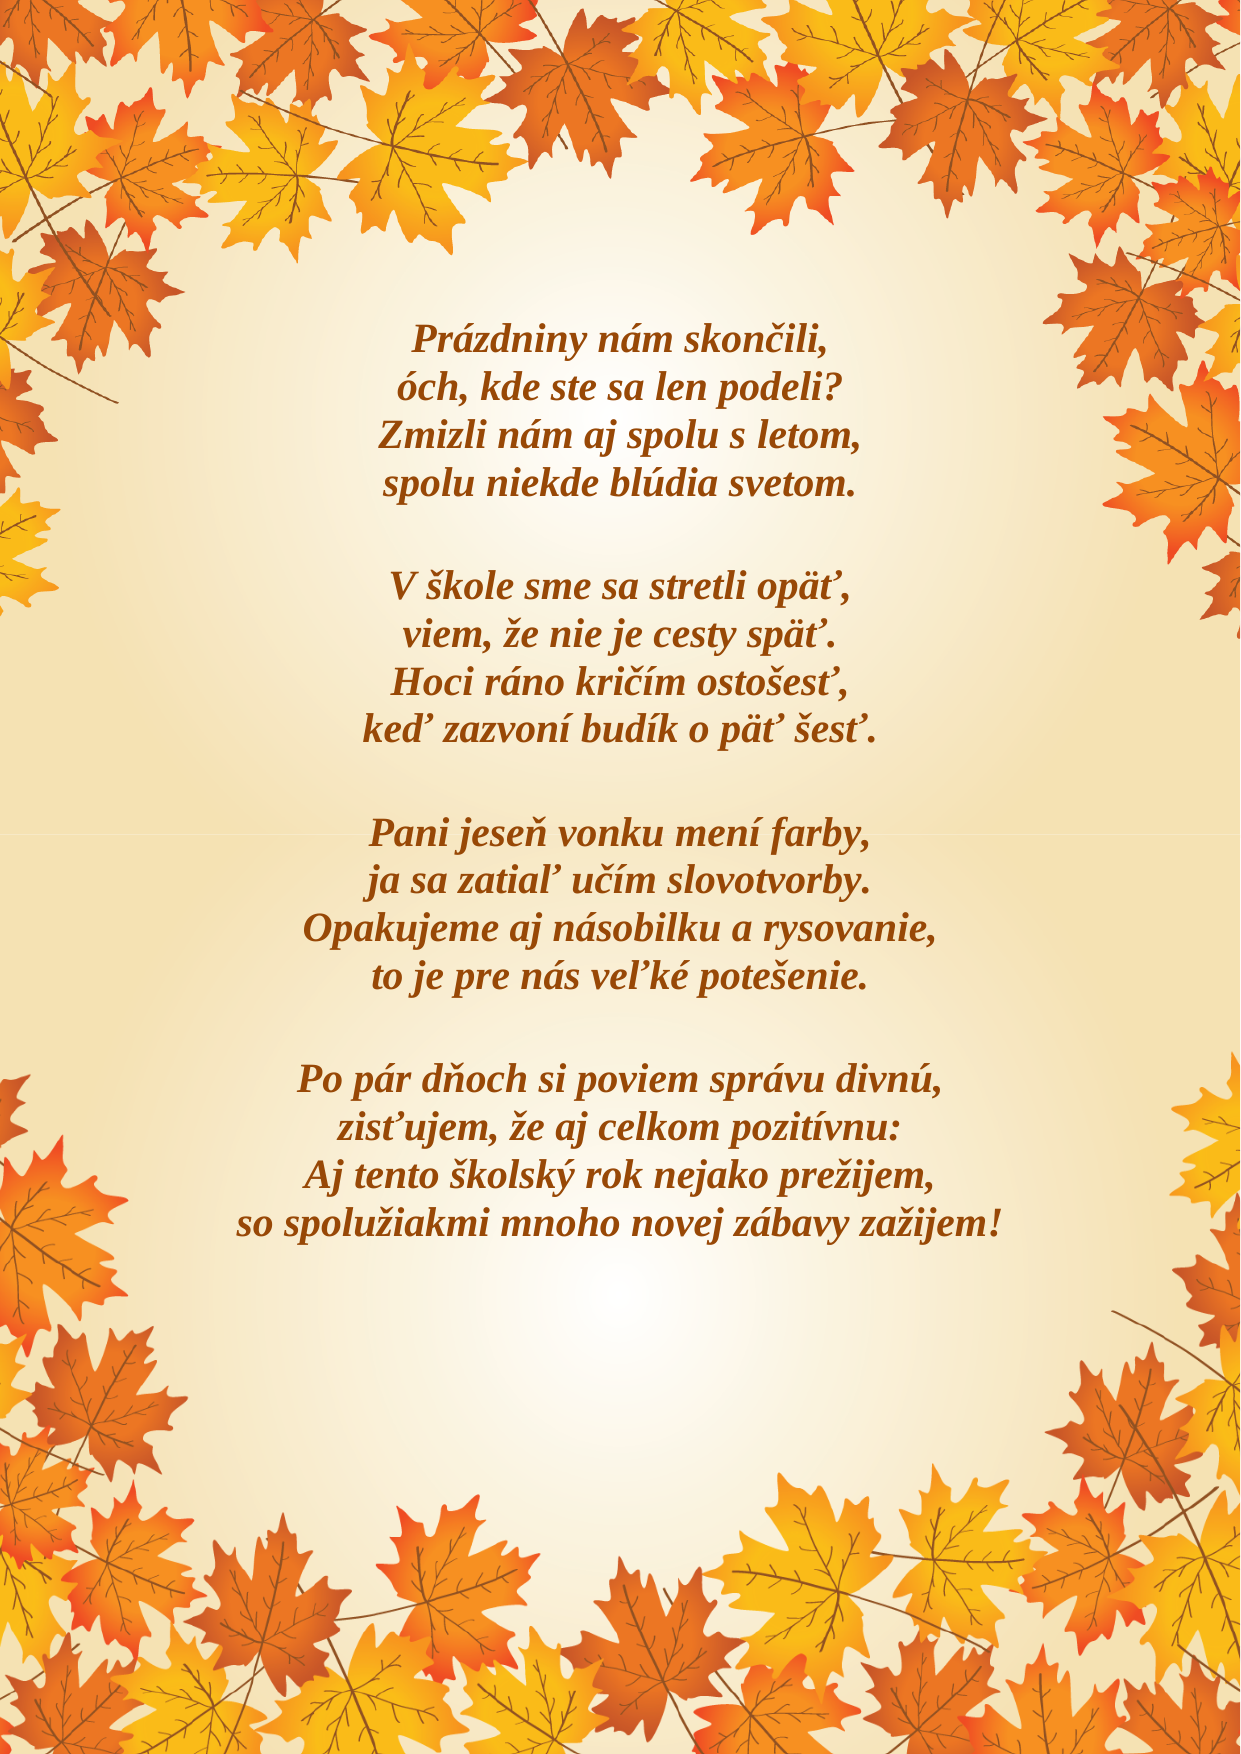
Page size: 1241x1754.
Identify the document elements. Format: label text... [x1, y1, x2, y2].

text Hoci ráno kričím ostošesť, [148, 656, 1093, 704]
text ja sa zatiaľ učím slovotvorby. [148, 855, 1093, 903]
text Pani jeseň vonku mení farby, [148, 807, 1093, 855]
text so spolužiakmi mnoho novej zábavy zažijem! [148, 1197, 1093, 1245]
text Aj tento školský rok nejako prežijem, [148, 1149, 1093, 1197]
text zisťujem, že aj celkom pozitívnu: [148, 1102, 1093, 1149]
text óch, kde ste sa len podeli? [148, 361, 1093, 409]
text Prázdniny nám skončili, [148, 313, 1093, 361]
text spolu niekde blúdia svetom. [148, 457, 1093, 505]
text Zmizli nám aj spolu s letom, [148, 409, 1093, 457]
text keď zazvoní budík o päť šesť. [148, 704, 1093, 752]
text V škole sme sa stretli opäť, [148, 560, 1093, 608]
text to je pre nás veľké potešenie. [148, 951, 1093, 999]
text Po pár dňoch si poviem správu divnú, [148, 1054, 1093, 1102]
picture [0, 836, 1241, 1754]
picture [0, 0, 1241, 835]
text viem, že nie je cesty späť. [148, 608, 1093, 656]
text Opakujeme aj násobilku a rysovanie, [148, 903, 1093, 951]
